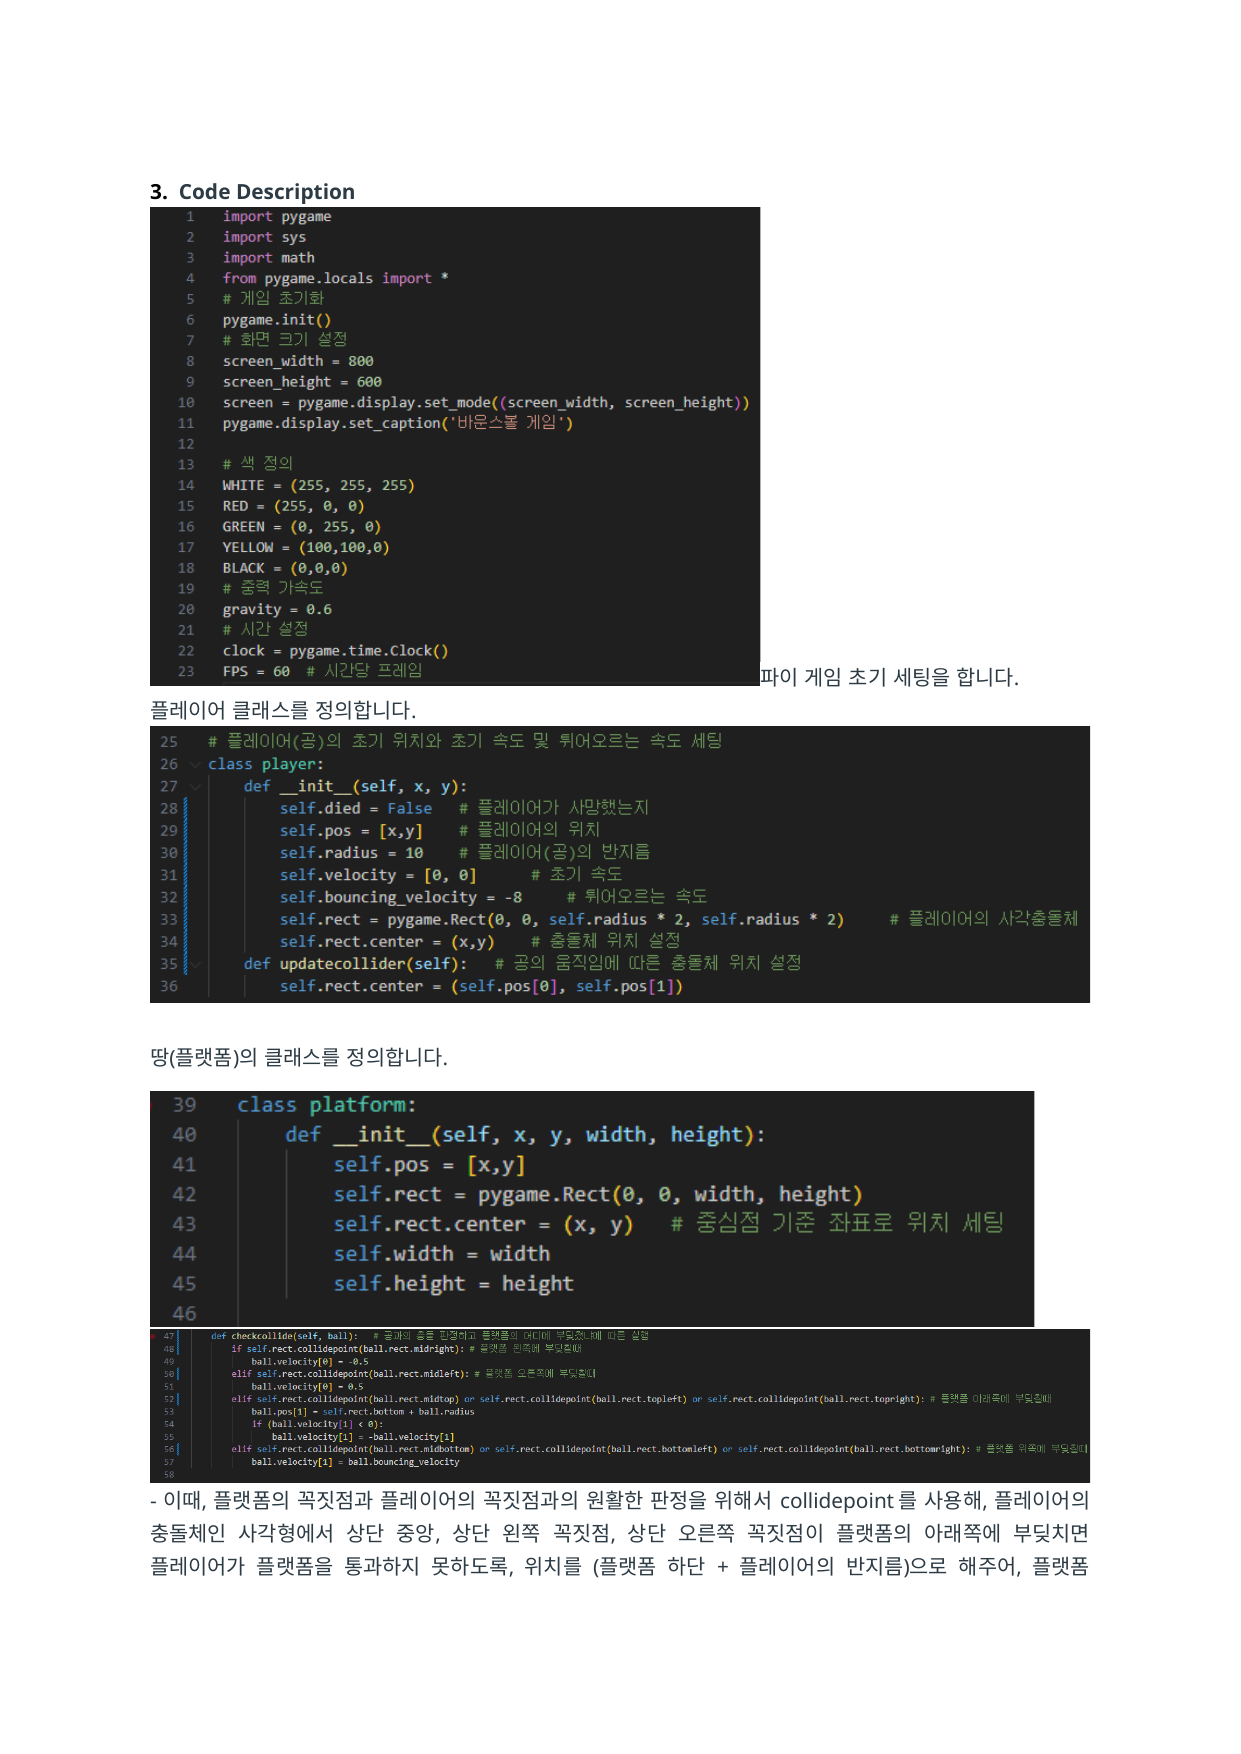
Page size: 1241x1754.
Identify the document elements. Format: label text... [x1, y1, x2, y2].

picture [150, 207, 761, 686]
picture [150, 1091, 1035, 1327]
picture [150, 726, 1091, 1003]
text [150, 1548, 1090, 1580]
picture [150, 1329, 1091, 1483]
text 3. Code Description 파이 게임 초기 세팅을 합니다. 플레이어 클래스를 정의합니다. 땅(플랫폼)의 클래스를 정의합니다. [150, 1003, 1090, 1072]
